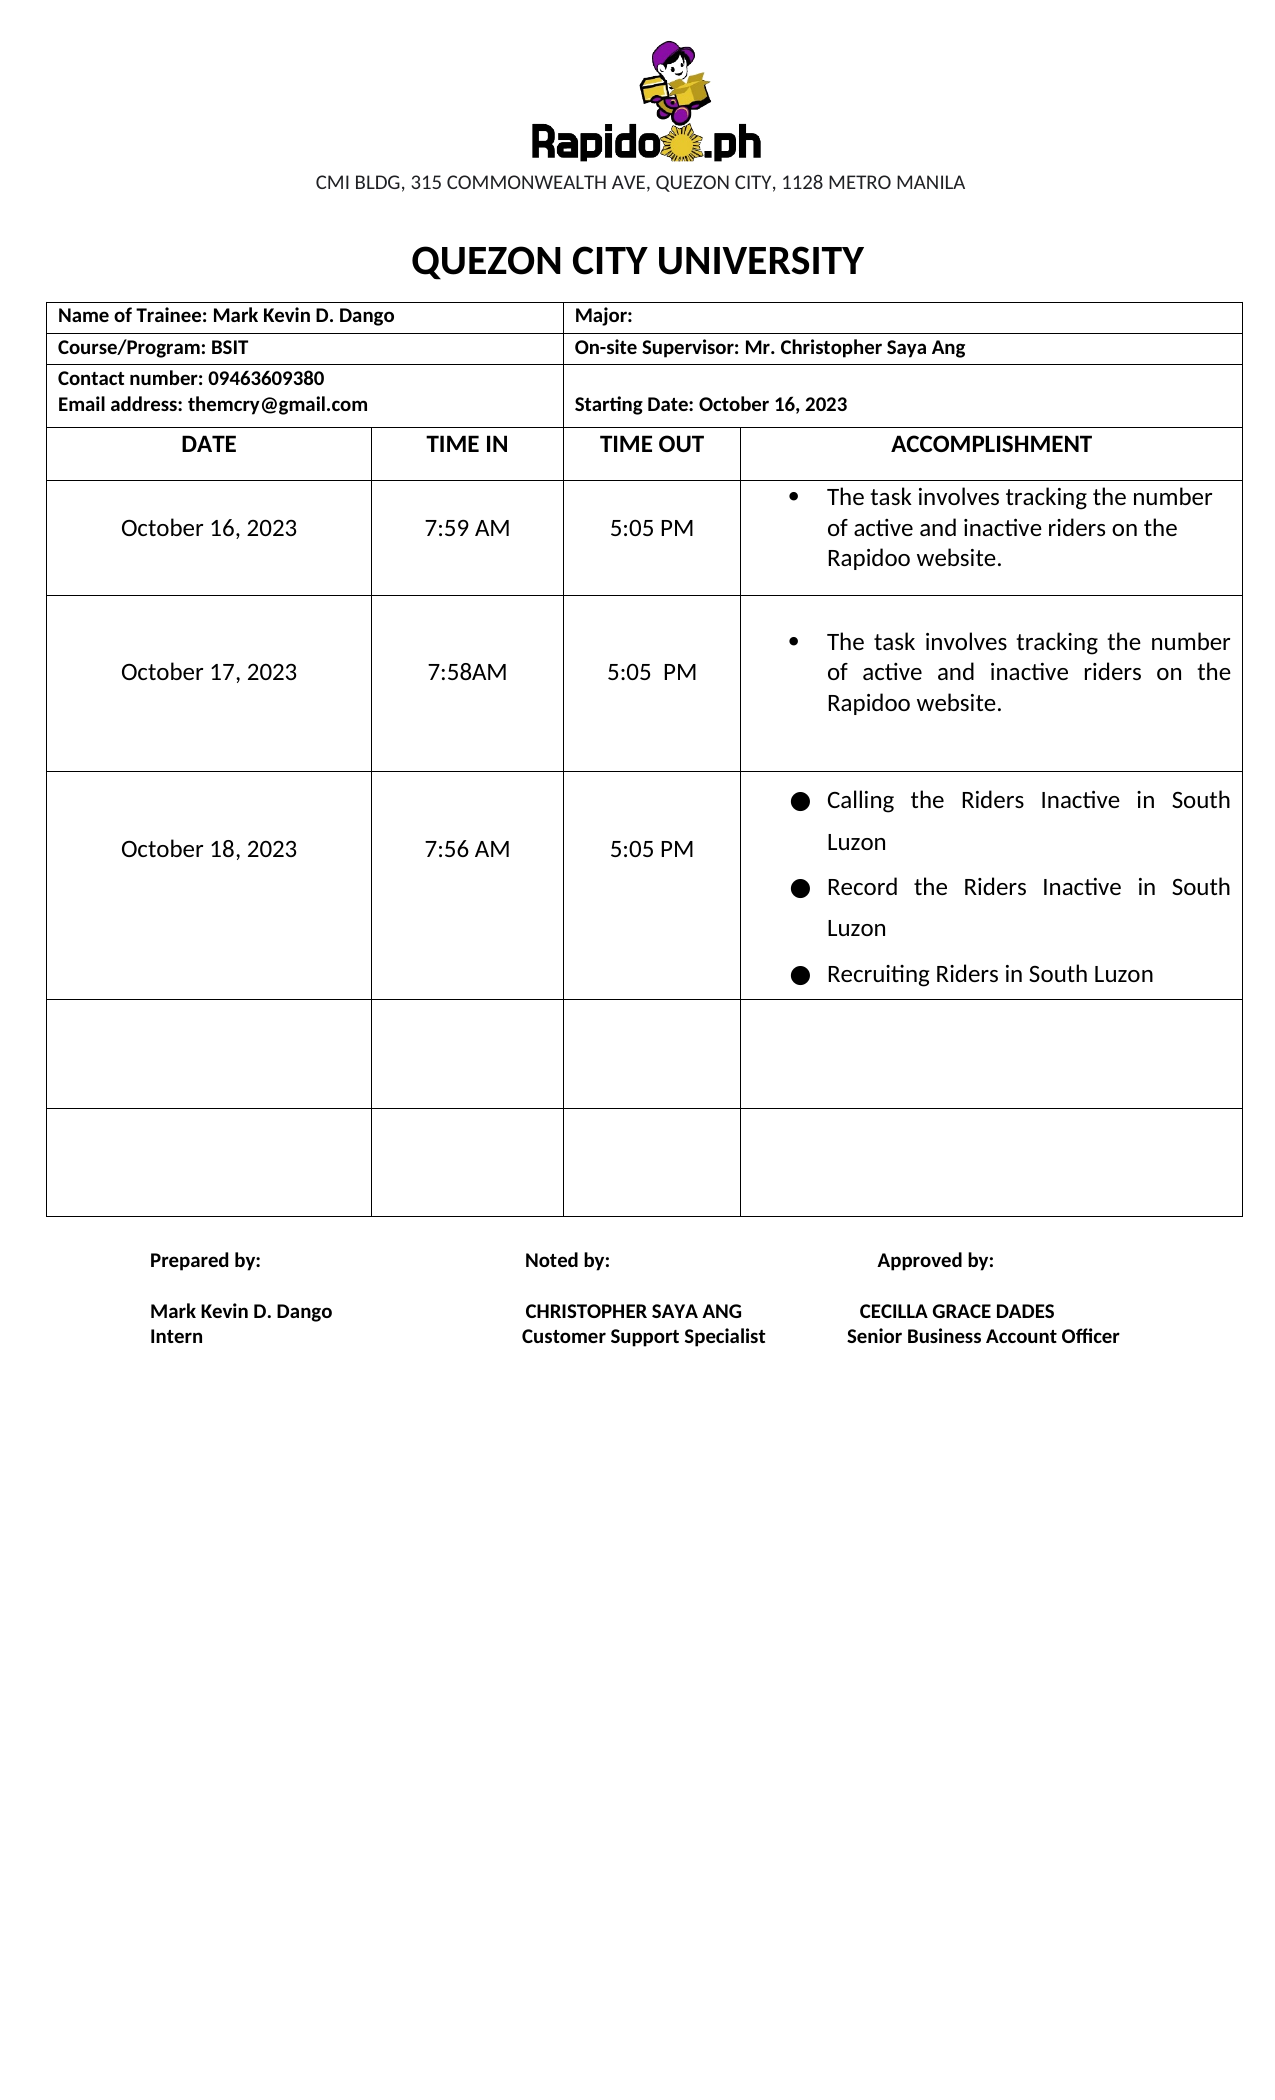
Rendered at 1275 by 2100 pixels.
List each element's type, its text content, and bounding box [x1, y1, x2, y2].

table_cell The task involves tracking the number of active and inactive riders on the Rapidoo website. [741, 596, 1242, 771]
text QUEZON CITY UNIVERSITY [150, 240, 1125, 285]
table_cell [741, 1000, 1242, 1108]
table_cell 7:59 AM [372, 481, 563, 594]
text Prepared by: Noted by: Approved by: [150, 1247, 1125, 1273]
table_cell Starting Date: October 16, 2023 [564, 365, 1242, 427]
table_cell 7:56 AM [372, 772, 563, 998]
table_cell Course/Program: BSIT [47, 334, 563, 364]
table_cell [372, 1000, 563, 1108]
table_cell October 16, 2023 [47, 481, 371, 594]
table_cell The task involves tracking the number of active and inactive riders on the Rapidoo website. [741, 481, 1242, 594]
table_cell Contact number: 09463609380 Email address: themcry@gmail.com [47, 365, 563, 427]
text Mark Kevin D. Dango CHRISTOPHER SAYA ANG CECILLA GRACE DADES [150, 1298, 1125, 1323]
table_cell DATE [47, 428, 371, 480]
table_cell October 18, 2023 [47, 772, 371, 998]
picture [524, 34, 766, 161]
table_cell 5:05 PM [564, 481, 740, 594]
table_cell TIME IN [372, 428, 563, 480]
table_cell TIME OUT [564, 428, 740, 480]
table_cell [741, 1109, 1242, 1216]
table_cell [564, 1109, 740, 1216]
table_header Name of Trainee: Mark Kevin D. Dango [47, 303, 563, 333]
text Intern Customer Support Specialist Senior Business Account Officer [150, 1323, 1125, 1349]
table_cell 5:05 PM [564, 596, 740, 771]
table_cell 7:58AM [372, 596, 563, 771]
table_cell [47, 1000, 371, 1108]
table_header Major: [564, 303, 1242, 333]
table_cell October 17, 2023 [47, 596, 371, 771]
table_cell [47, 1109, 371, 1216]
table_cell Calling the Riders Inactive in South Luzon Record the Riders Inactive in South Luzon Recruiting Riders in South Luzon [741, 772, 1242, 998]
table_cell On-site Supervisor: Mr. Christopher Saya Ang [564, 334, 1242, 364]
table_cell ACCOMPLISHMENT [741, 428, 1242, 480]
table_cell [372, 1109, 563, 1216]
table_cell [564, 1000, 740, 1108]
table_cell 5:05 PM [564, 772, 740, 998]
